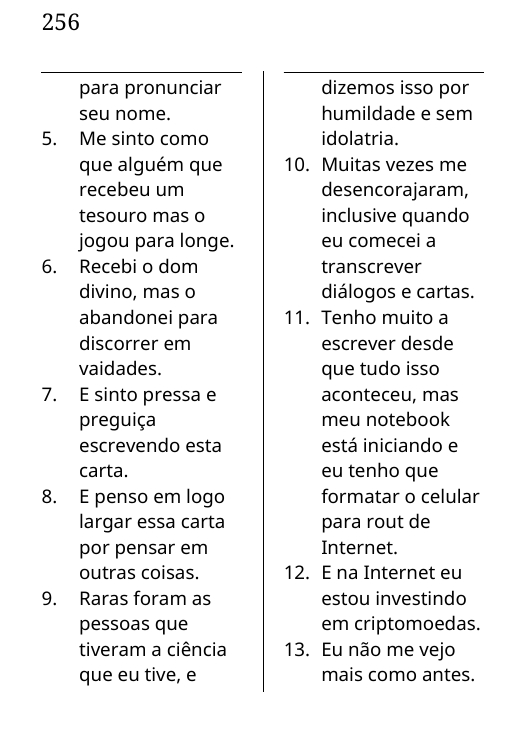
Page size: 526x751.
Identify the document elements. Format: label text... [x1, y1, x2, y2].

list Me sinto como que alguém que recebeu um tesouro mas o jogou para longe. [41, 126, 242, 253]
list E na Internet eu estou investindo em criptomoedas. [283, 559, 484, 636]
list Raras foram as pessoas que tiveram a ciência que eu tive, e dizemos isso por humildade e sem idolatria. [283, 73, 484, 151]
list Eu não me vejo mais como antes. [283, 636, 484, 687]
list Muitas vezes me desencorajaram, inclusive quando eu comecei a transcrever diálogos e cartas. [283, 151, 484, 304]
list E sinto pressa e preguiça escrevendo esta carta. [41, 381, 242, 483]
list Tenho muito a escrever desde que tudo isso aconteceu, mas meu notebook está iniciando e eu tenho que formatar o celular para rout de Internet. [283, 304, 484, 559]
list E penso em logo largar essa carta por pensar em outras coisas. [41, 483, 242, 585]
list Recebi o dom divino, mas o abandonei para discorrer em vaidades. [41, 253, 242, 381]
list ...por aquele que não me sinto recomendável para pronunciar seu nome. [41, 73, 242, 126]
list Raras foram as pessoas que tiveram a ciência que eu tive, e dizemos isso por humildade e sem idolatria. [41, 585, 242, 687]
